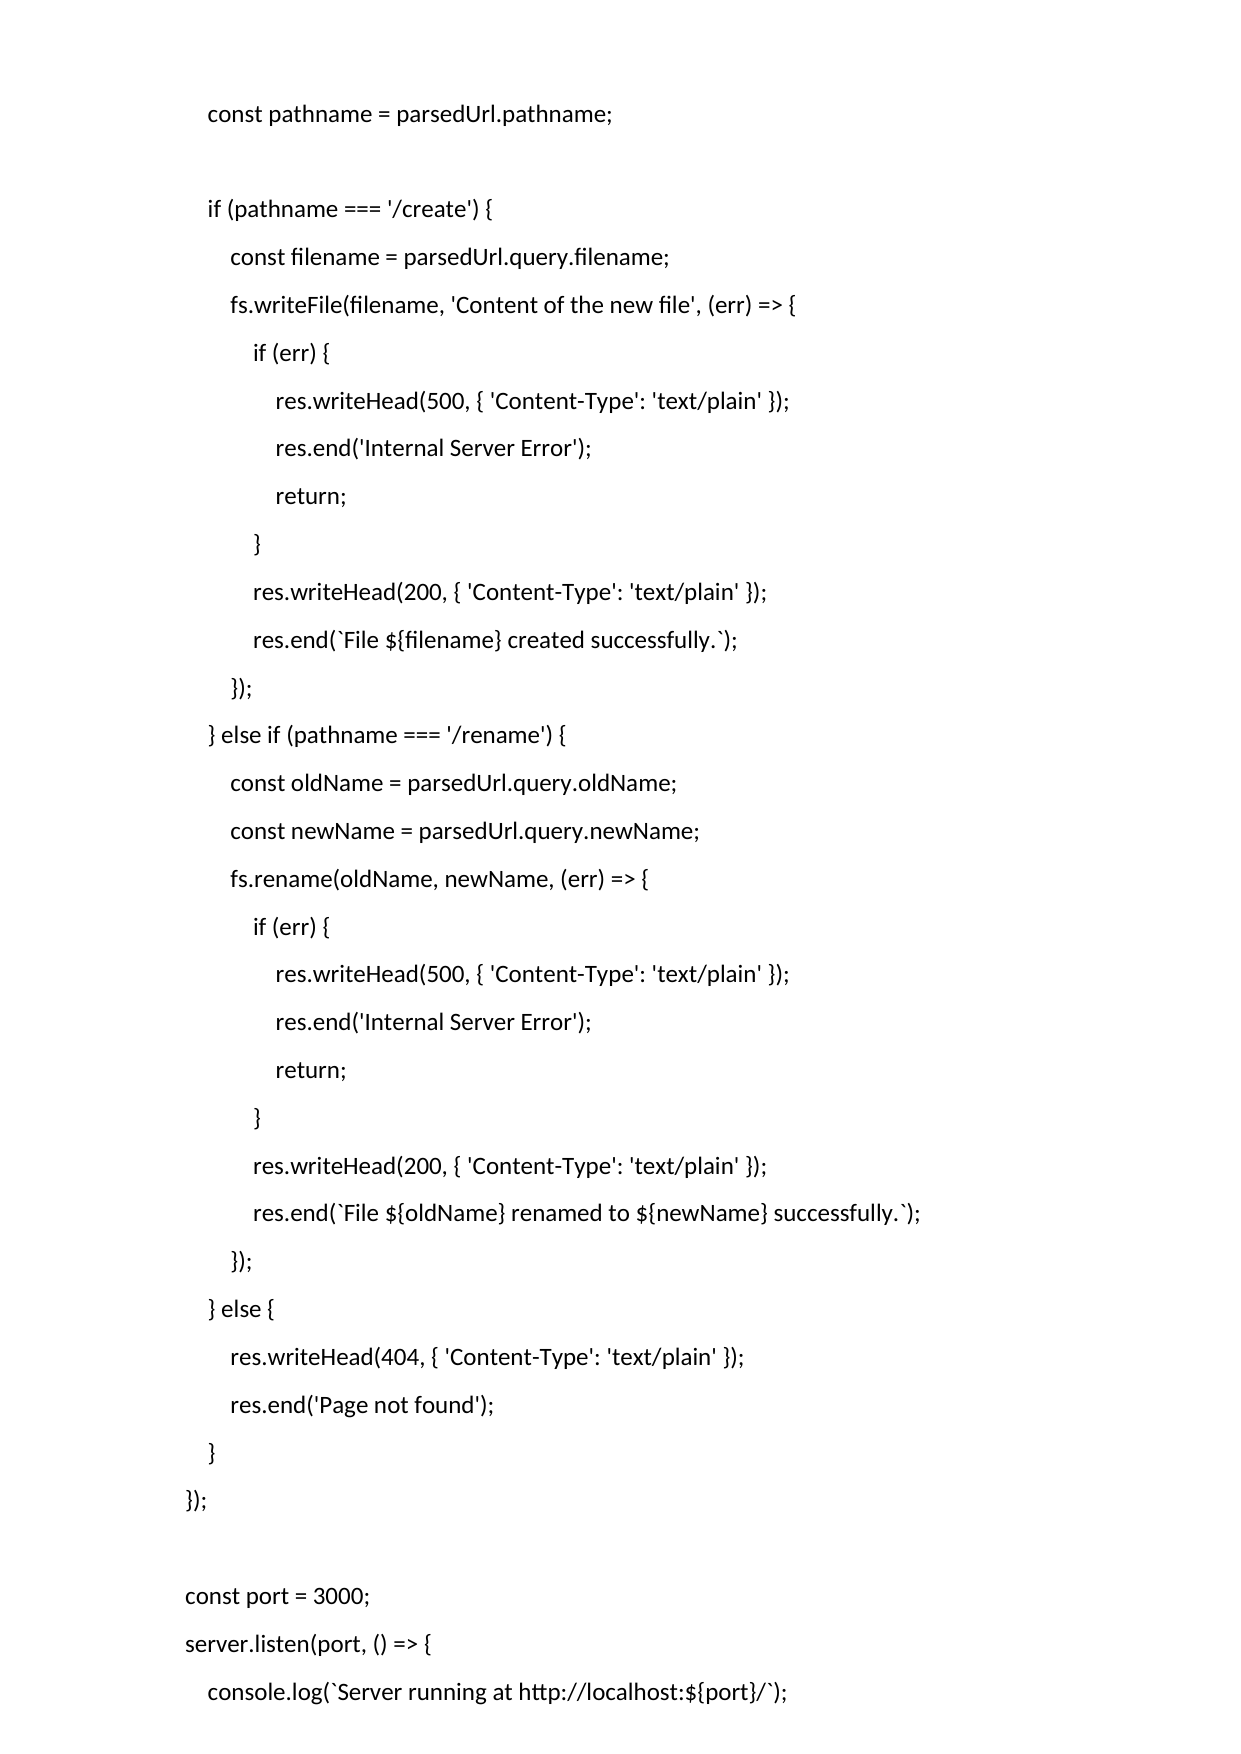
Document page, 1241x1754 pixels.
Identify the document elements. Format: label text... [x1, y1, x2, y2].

list } [185, 1102, 1134, 1132]
list res.writeHead(200, { 'Content-Type': 'text/plain' }); [185, 576, 1134, 607]
list } else if (pathname === '/rename') { [185, 719, 1134, 750]
list res.end('Internal Server Error'); [185, 433, 1134, 463]
list fs.writeFile(filename, 'Content of the new file', (err) => { [185, 289, 1134, 320]
list if (pathname === '/create') { [185, 193, 1134, 224]
list res.end('Internal Server Error'); [185, 1006, 1134, 1037]
list return; [185, 480, 1134, 511]
list server.listen(port, () => { [185, 1628, 1134, 1658]
list res.end(`File ${oldName} renamed to ${newName} successfully.`); [185, 1198, 1134, 1228]
list } [185, 1437, 1134, 1467]
list res.writeHead(404, { 'Content-Type': 'text/plain' }); [185, 1341, 1134, 1372]
list }); [185, 1484, 1134, 1515]
list const filename = parsedUrl.query.filename; [185, 241, 1134, 272]
list if (err) { [185, 911, 1134, 941]
list res.writeHead(500, { 'Content-Type': 'text/plain' }); [185, 958, 1134, 989]
list } [185, 528, 1134, 559]
list const port = 3000; [185, 1580, 1134, 1611]
list const newName = parsedUrl.query.newName; [185, 815, 1134, 846]
list fs.rename(oldName, newName, (err) => { [185, 863, 1134, 893]
list }); [185, 1245, 1134, 1276]
list res.writeHead(500, { 'Content-Type': 'text/plain' }); [185, 385, 1134, 415]
list res.end('Page not found'); [185, 1389, 1134, 1419]
list return; [185, 1054, 1134, 1085]
list if (err) { [185, 337, 1134, 367]
list const pathname = parsedUrl.pathname; [185, 98, 1134, 128]
list res.end(`File ${filename} created successfully.`); [185, 624, 1134, 654]
list res.writeHead(200, { 'Content-Type': 'text/plain' }); [185, 1150, 1134, 1180]
list } else { [185, 1293, 1134, 1324]
list console.log(`Server running at http://localhost:${port}/`); [185, 1676, 1134, 1706]
list }); [185, 672, 1134, 702]
list const oldName = parsedUrl.query.oldName; [185, 767, 1134, 798]
